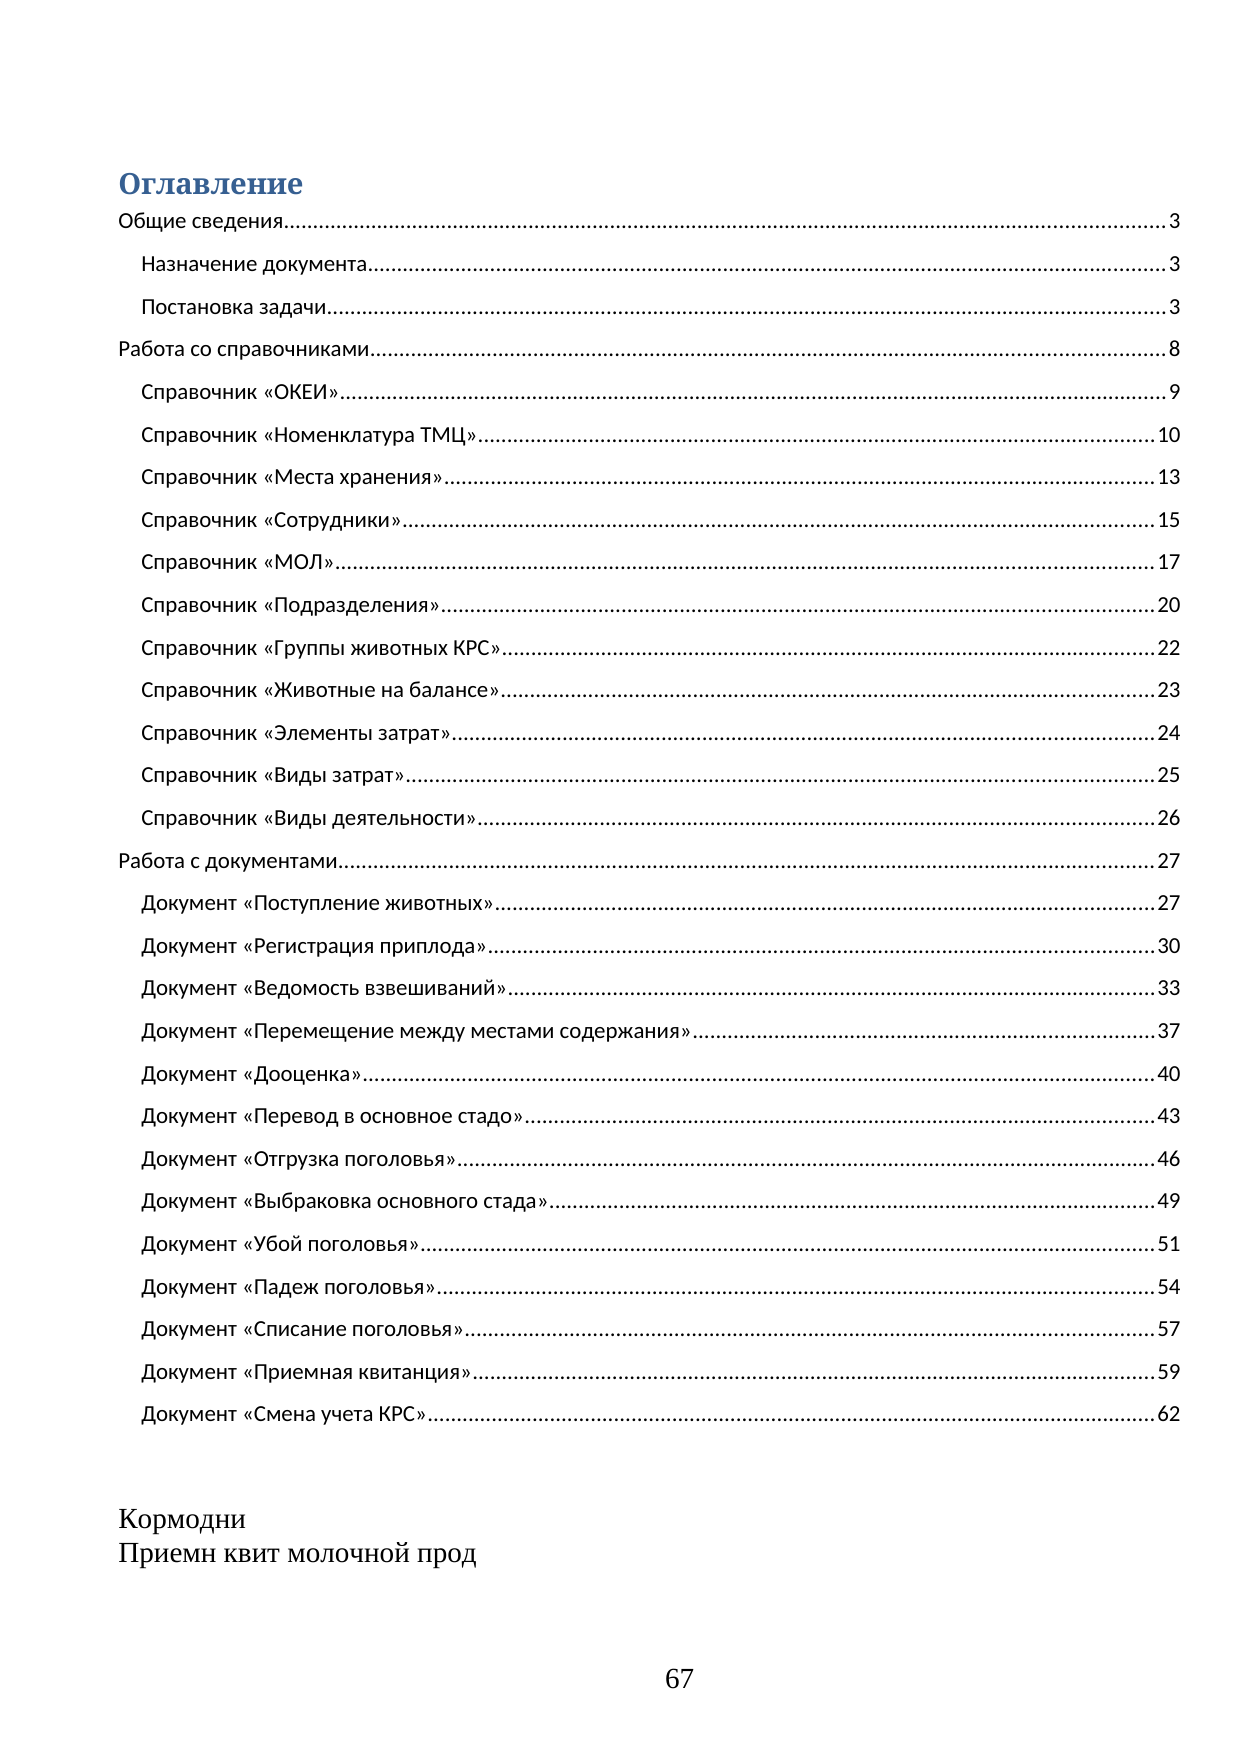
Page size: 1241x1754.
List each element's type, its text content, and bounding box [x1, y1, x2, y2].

text Кормодни [118, 1502, 1181, 1535]
text Приемн квит молочной прод [118, 1535, 1181, 1569]
